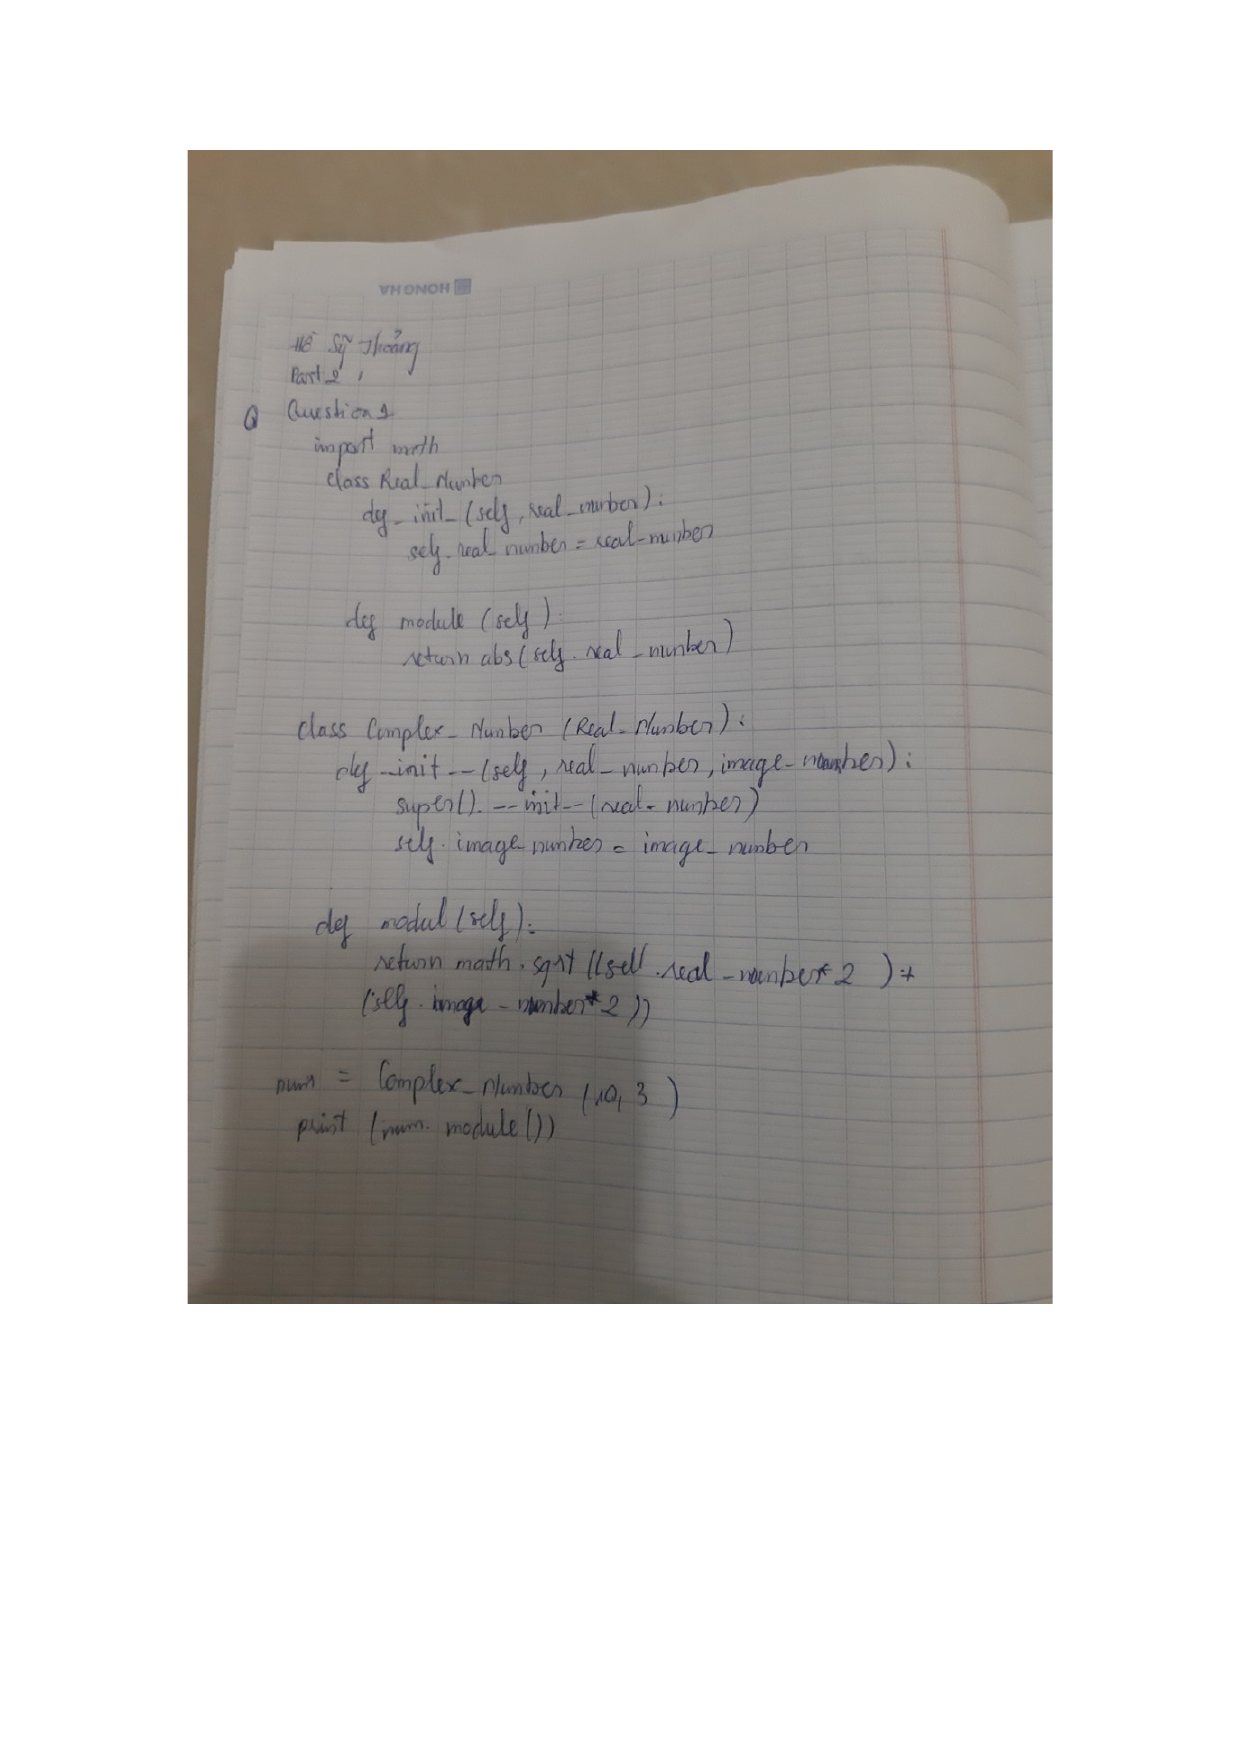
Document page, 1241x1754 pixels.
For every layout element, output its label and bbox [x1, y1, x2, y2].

picture [187, 150, 1053, 1304]
